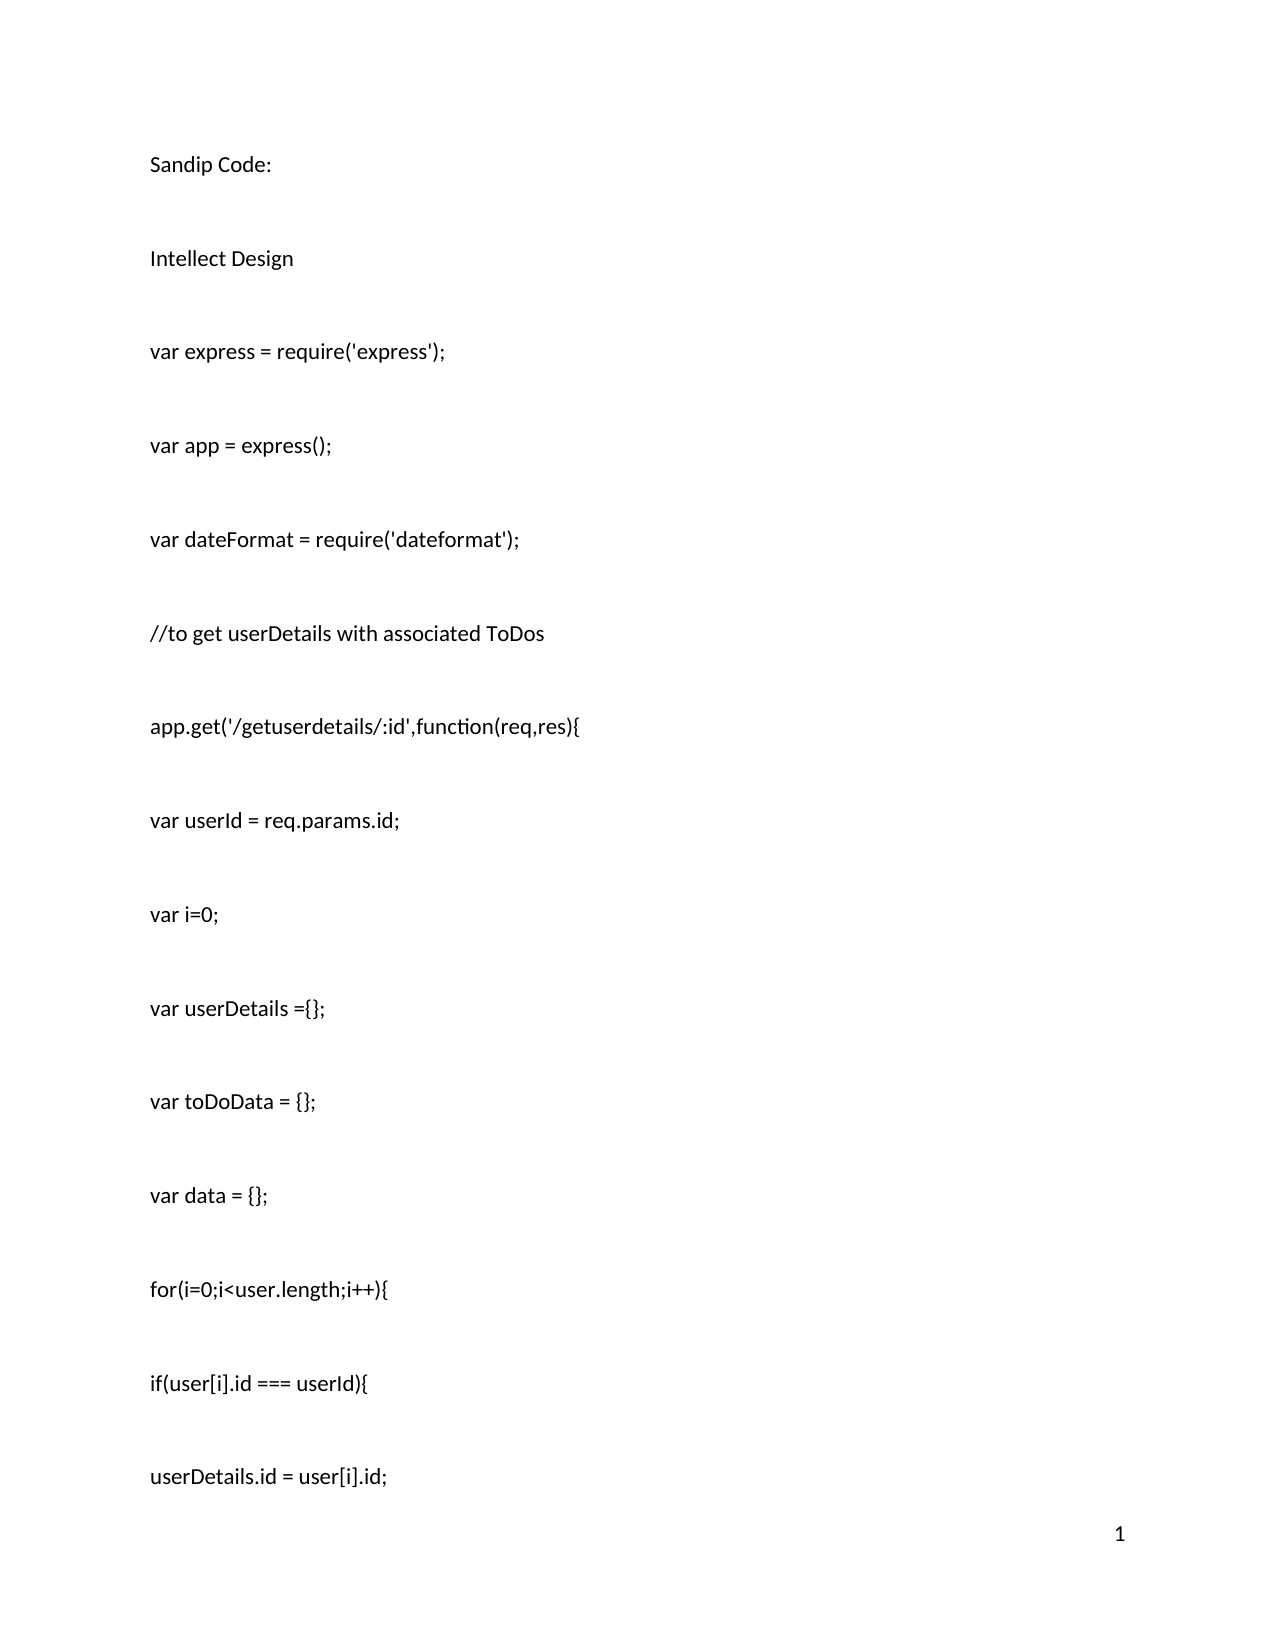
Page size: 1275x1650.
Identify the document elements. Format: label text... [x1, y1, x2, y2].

text Sandip Code: [150, 150, 1125, 178]
text var userDetails ={}; [150, 994, 1125, 1022]
text //to get userDetails with associated ToDos [150, 619, 1125, 647]
text var app = express(); [150, 431, 1125, 459]
text var i=0; [150, 900, 1125, 928]
text var express = require('express'); [150, 337, 1125, 366]
text if(user[i].id === userId){ [150, 1369, 1125, 1397]
text Intellect Design [150, 244, 1125, 272]
text userDetails.id = user[i].id; [150, 1462, 1125, 1491]
text var toDoData = {}; [150, 1087, 1125, 1116]
text var data = {}; [150, 1181, 1125, 1209]
text var dateFormat = require('dateformat'); [150, 525, 1125, 553]
text var userId = req.params.id; [150, 806, 1125, 834]
text app.get('/getuserdetails/:id',function(req,res){ [150, 712, 1125, 741]
text for(i=0;i<user.length;i++){ [150, 1275, 1125, 1303]
